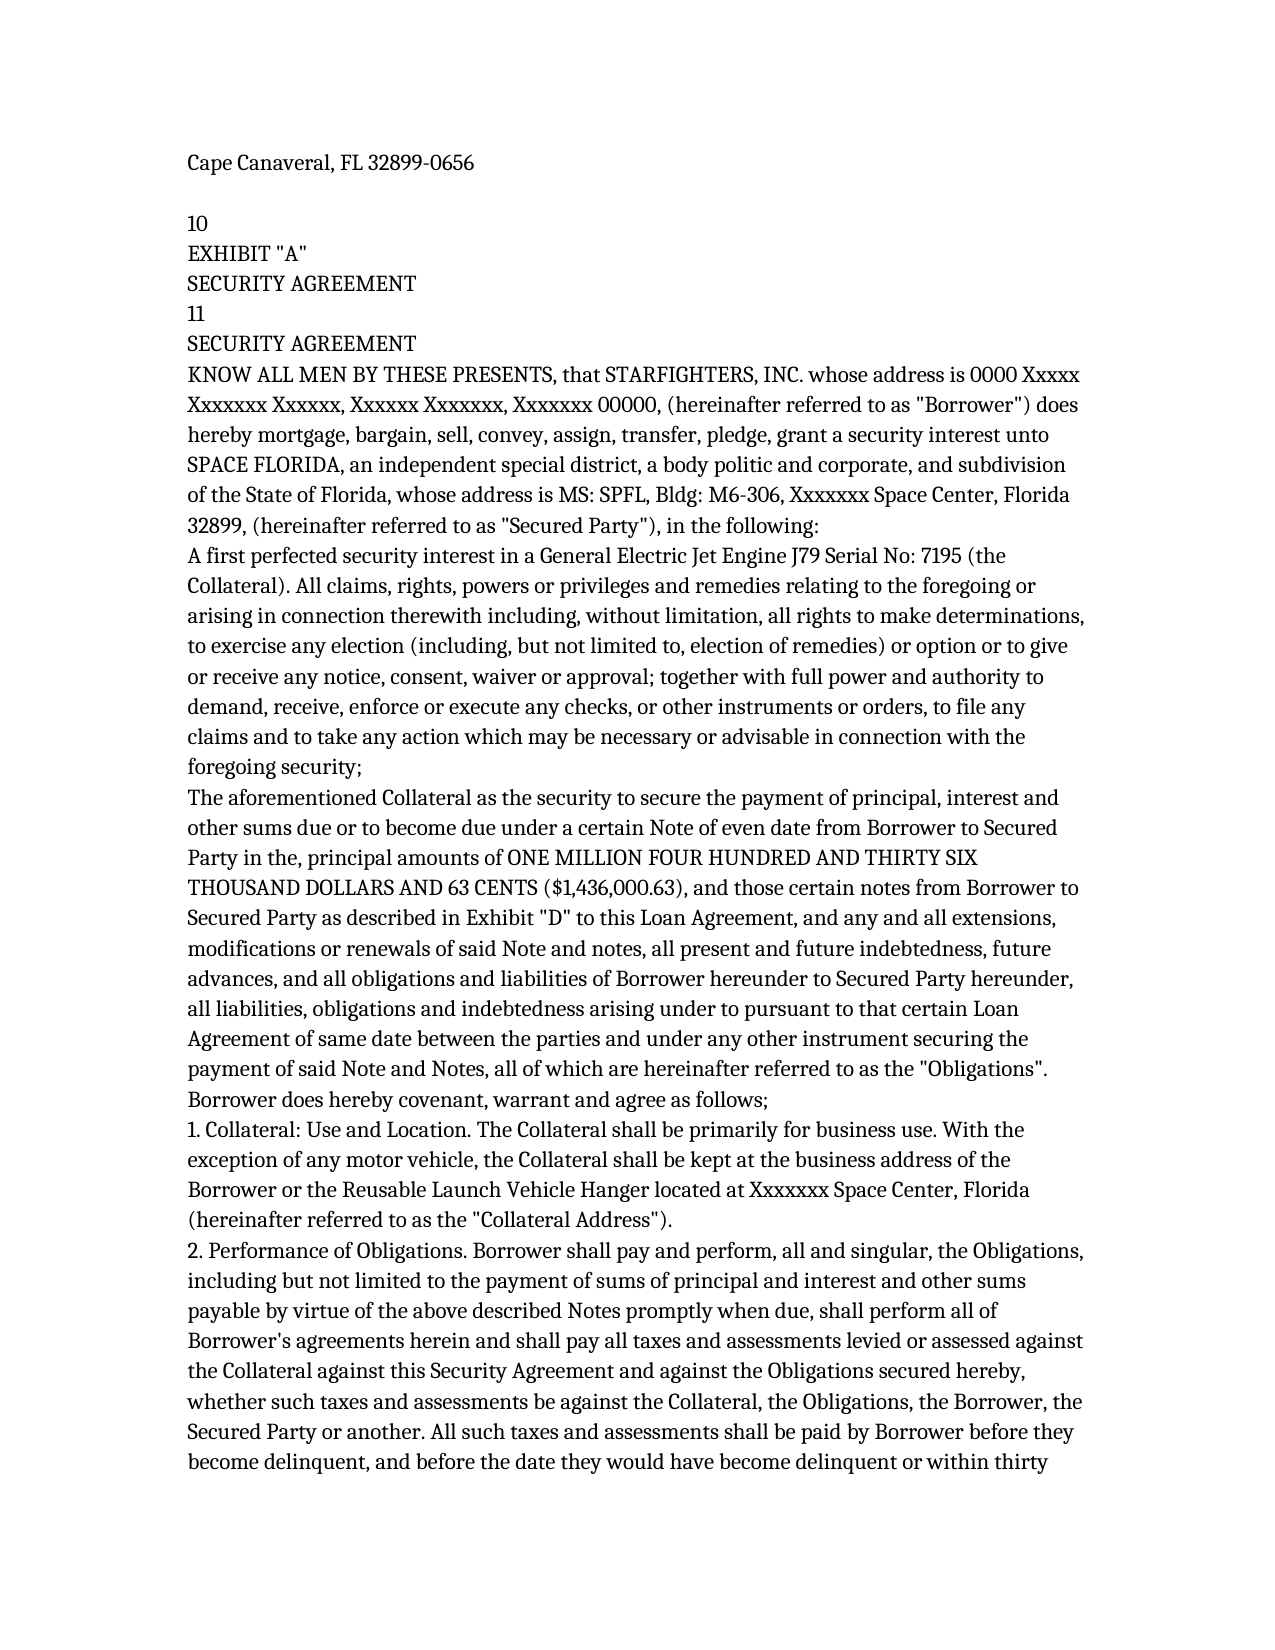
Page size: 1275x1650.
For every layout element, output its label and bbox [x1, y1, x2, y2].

text [187, 150, 1087, 1475]
